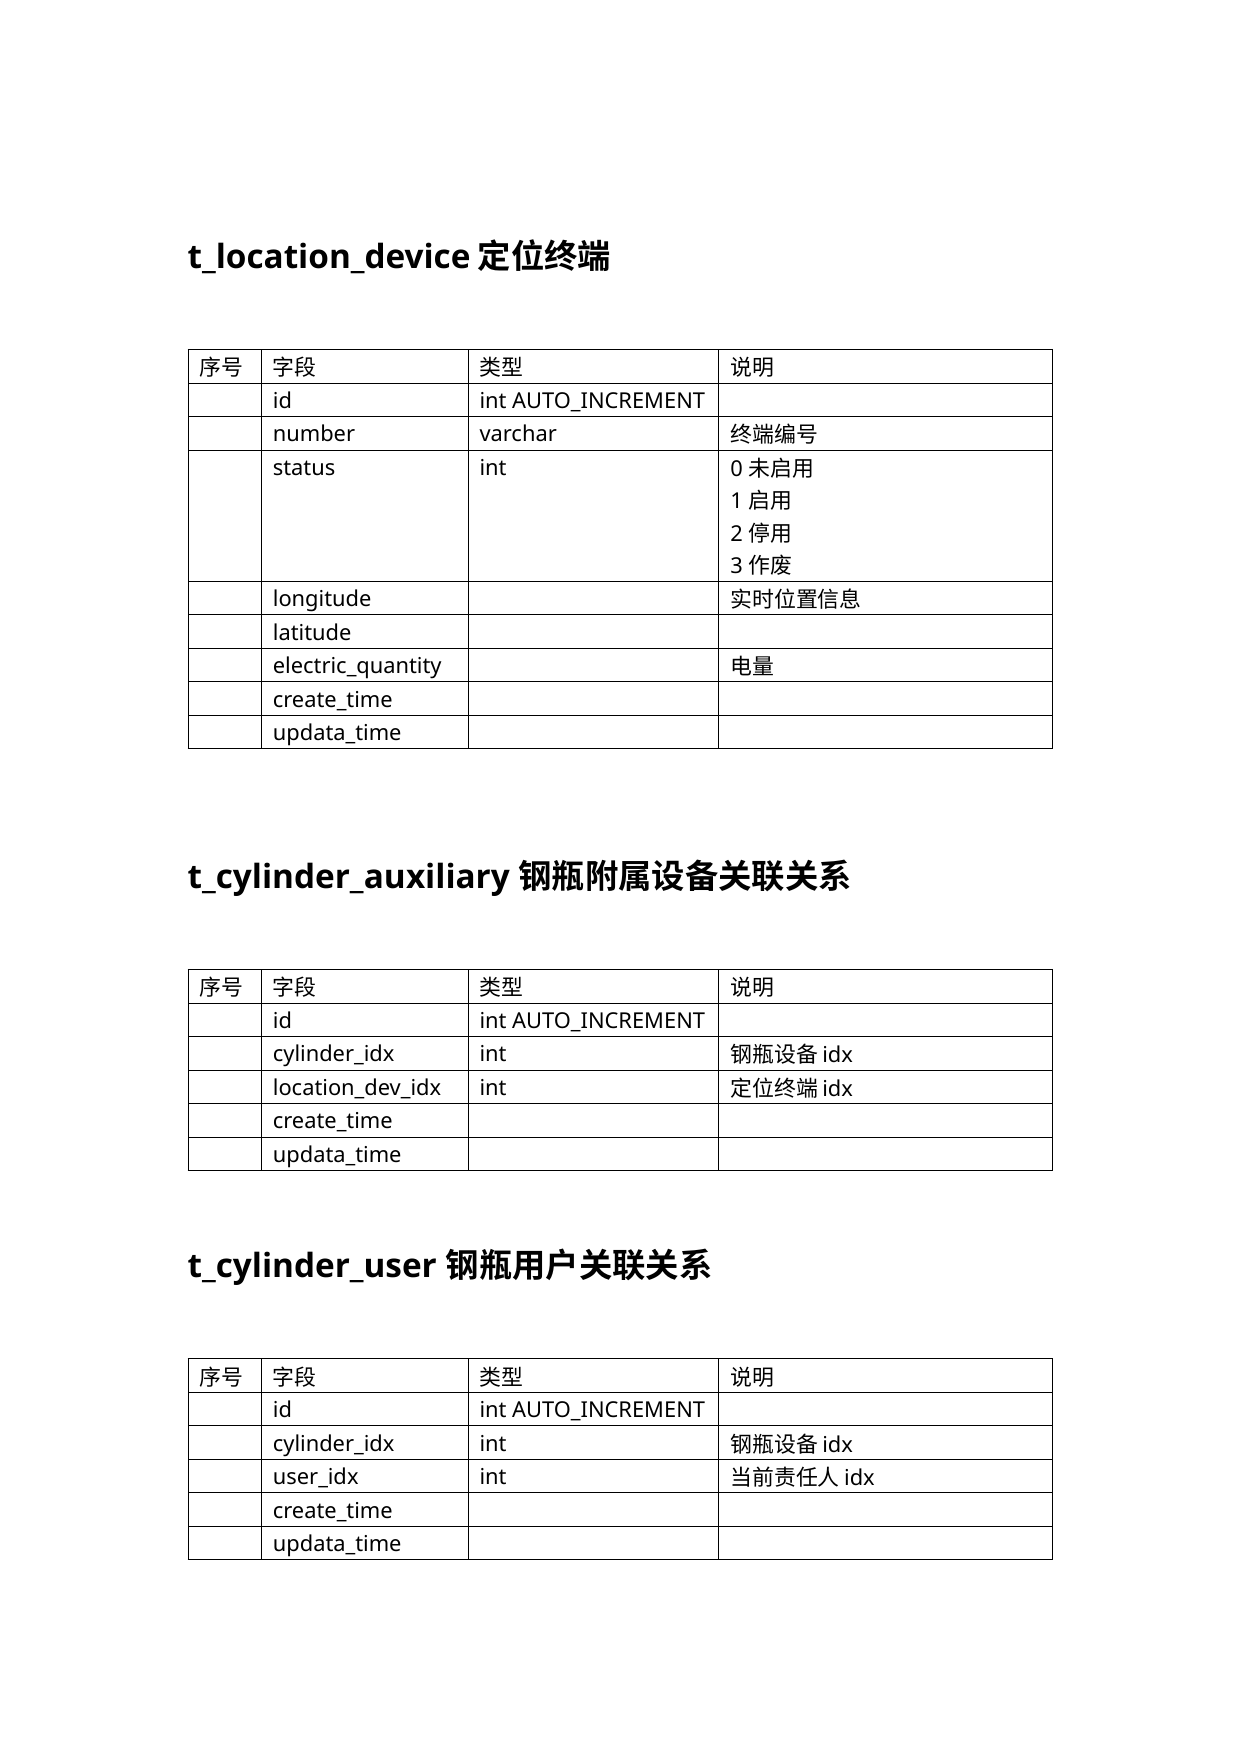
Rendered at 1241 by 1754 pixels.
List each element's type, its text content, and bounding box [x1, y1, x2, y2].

table_cell cylinder_idx [262, 1426, 468, 1459]
table_cell [719, 1527, 1052, 1559]
table_cell 钢瓶设备idx [719, 1426, 1052, 1459]
table_cell updata_time [262, 1138, 468, 1170]
table_cell 电量 [719, 649, 1052, 681]
table_cell int [469, 1037, 718, 1069]
table_header 序号 [189, 350, 261, 382]
table_cell create_time [262, 1493, 468, 1526]
table_cell user_idx [262, 1460, 468, 1492]
table_cell latitude [262, 615, 468, 648]
table_header 字段 [262, 1359, 468, 1392]
table_cell [189, 615, 261, 648]
table_cell id [262, 1393, 468, 1425]
table_cell location_dev_idx [262, 1071, 468, 1103]
table_cell 钢瓶设备idx [719, 1037, 1052, 1069]
table_cell [469, 682, 718, 715]
table_cell [189, 682, 261, 715]
table_cell [189, 649, 261, 681]
table_header 序号 [189, 970, 261, 1002]
table_cell electric_quantity [262, 649, 468, 681]
table_cell [189, 1493, 261, 1526]
table_cell [189, 1037, 261, 1069]
table_header 说明 [719, 970, 1052, 1002]
table_header 说明 [719, 1359, 1052, 1392]
table_cell [189, 417, 261, 449]
table_cell [719, 682, 1052, 715]
table_header 序号 [189, 1359, 261, 1392]
table_cell [719, 384, 1052, 416]
table_cell 实时位置信息 [719, 582, 1052, 614]
table_cell longitude [262, 582, 468, 614]
table_cell 终端编号 [719, 417, 1052, 449]
table_cell int AUTO_INCREMENT [469, 1393, 718, 1425]
table_cell [189, 582, 261, 614]
table_cell [189, 1138, 261, 1170]
table_cell [189, 1393, 261, 1425]
table_cell [469, 716, 718, 748]
table_cell int [469, 1426, 718, 1459]
table_cell [719, 1393, 1052, 1425]
table_header 说明 [719, 350, 1052, 382]
table_cell number [262, 417, 468, 449]
table_cell 0 未启用 1 启用 2 停用 3 作废 [719, 451, 1052, 581]
table_cell [189, 1071, 261, 1103]
table_cell [469, 649, 718, 681]
subtitle t_cylinder_auxiliary 钢瓶附属设备关联关系 [187, 841, 1053, 906]
table_cell [189, 1004, 261, 1036]
table_cell id [262, 384, 468, 416]
table_cell [719, 1004, 1052, 1036]
table_header 类型 [469, 970, 718, 1002]
table_cell [469, 1493, 718, 1526]
table_cell [189, 1426, 261, 1459]
subtitle t_location_device定位终端 [187, 222, 1053, 287]
table_cell [189, 716, 261, 748]
table_cell [469, 582, 718, 614]
table_cell [189, 451, 261, 581]
table_cell [469, 1104, 718, 1137]
table_cell int AUTO_INCREMENT [469, 1004, 718, 1036]
table_cell [189, 1460, 261, 1492]
table_header 类型 [469, 350, 718, 382]
table_cell [189, 1104, 261, 1137]
subtitle t_cylinder_user 钢瓶用户关联关系 [187, 1231, 1053, 1296]
table_cell status [262, 451, 468, 581]
table_cell cylinder_idx [262, 1037, 468, 1069]
table_cell 定位终端idx [719, 1071, 1052, 1103]
table_cell varchar [469, 417, 718, 449]
table_header 类型 [469, 1359, 718, 1392]
table_header 字段 [262, 970, 468, 1002]
table_cell [719, 1493, 1052, 1526]
table_cell [189, 384, 261, 416]
table_cell updata_time [262, 716, 468, 748]
table_cell [469, 1527, 718, 1559]
table_cell [469, 615, 718, 648]
table_cell 当前责任人idx [719, 1460, 1052, 1492]
table_cell [469, 1138, 718, 1170]
table_cell [719, 716, 1052, 748]
table_cell id [262, 1004, 468, 1036]
table_cell updata_time [262, 1527, 468, 1559]
table_cell create_time [262, 1104, 468, 1137]
table_cell [189, 1527, 261, 1559]
table_cell [719, 1138, 1052, 1170]
table_cell int [469, 451, 718, 581]
table_cell int [469, 1071, 718, 1103]
table_cell [719, 615, 1052, 648]
table_cell [719, 1104, 1052, 1137]
table_cell int [469, 1460, 718, 1492]
table_header 字段 [262, 350, 468, 382]
table_cell int AUTO_INCREMENT [469, 384, 718, 416]
table_cell create_time [262, 682, 468, 715]
